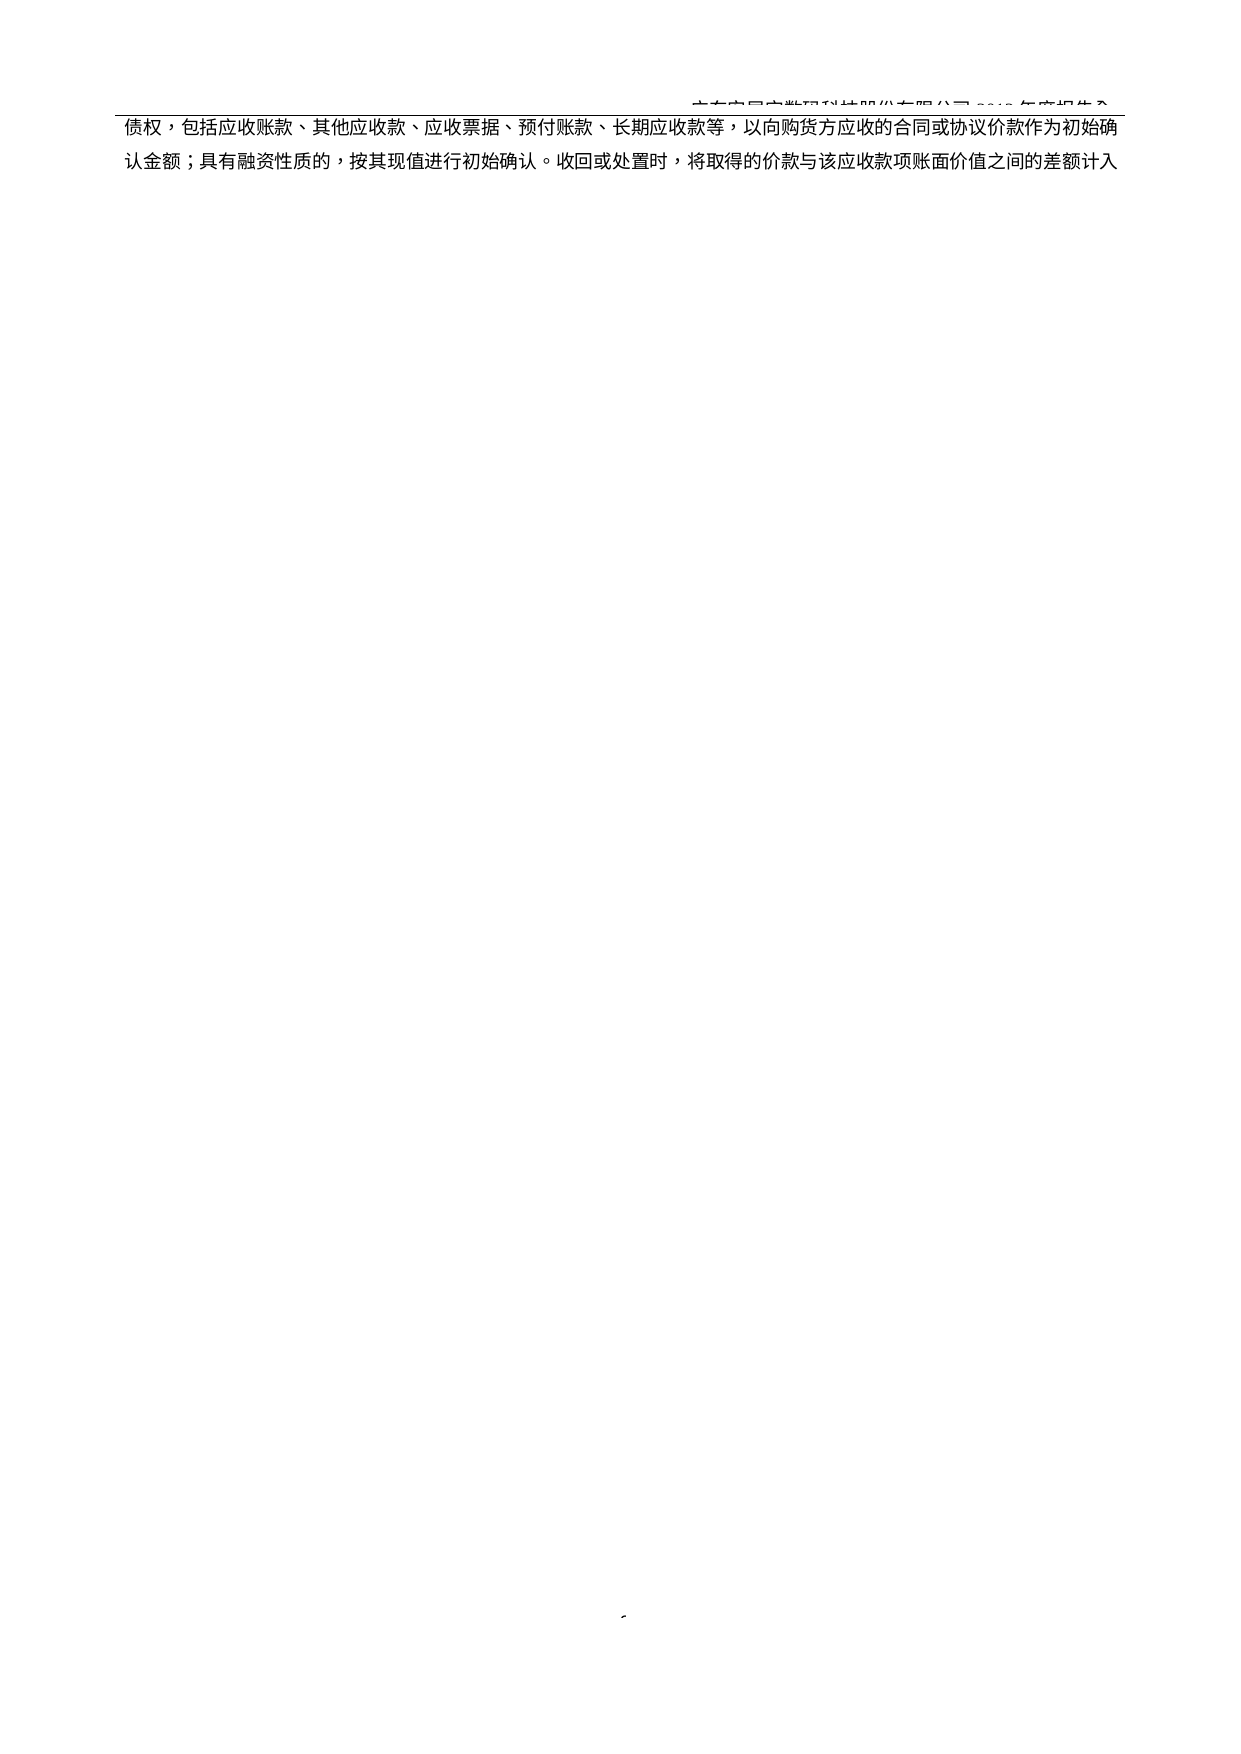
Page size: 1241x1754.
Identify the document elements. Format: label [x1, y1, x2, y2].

text [124, 114, 1122, 173]
